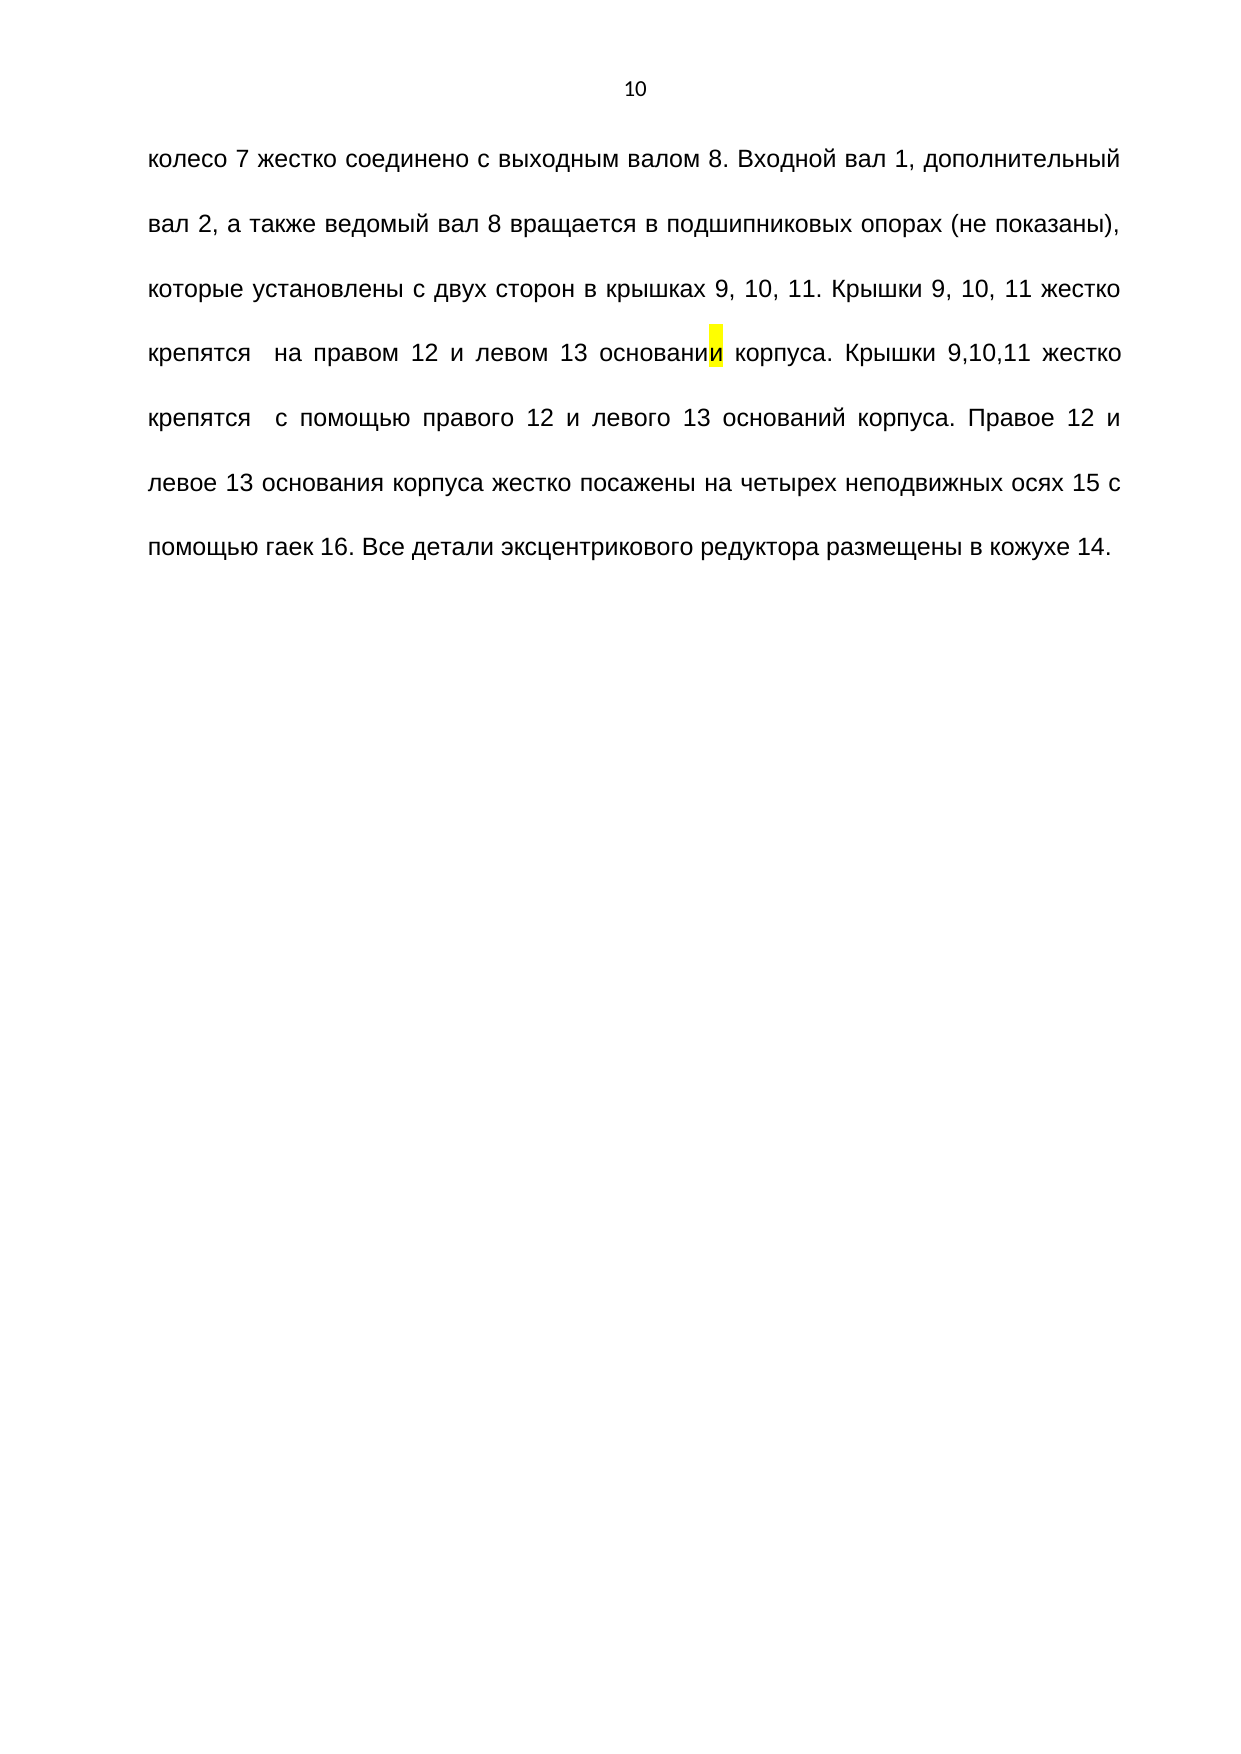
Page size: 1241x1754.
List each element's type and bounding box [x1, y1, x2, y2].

text [148, 130, 1122, 561]
